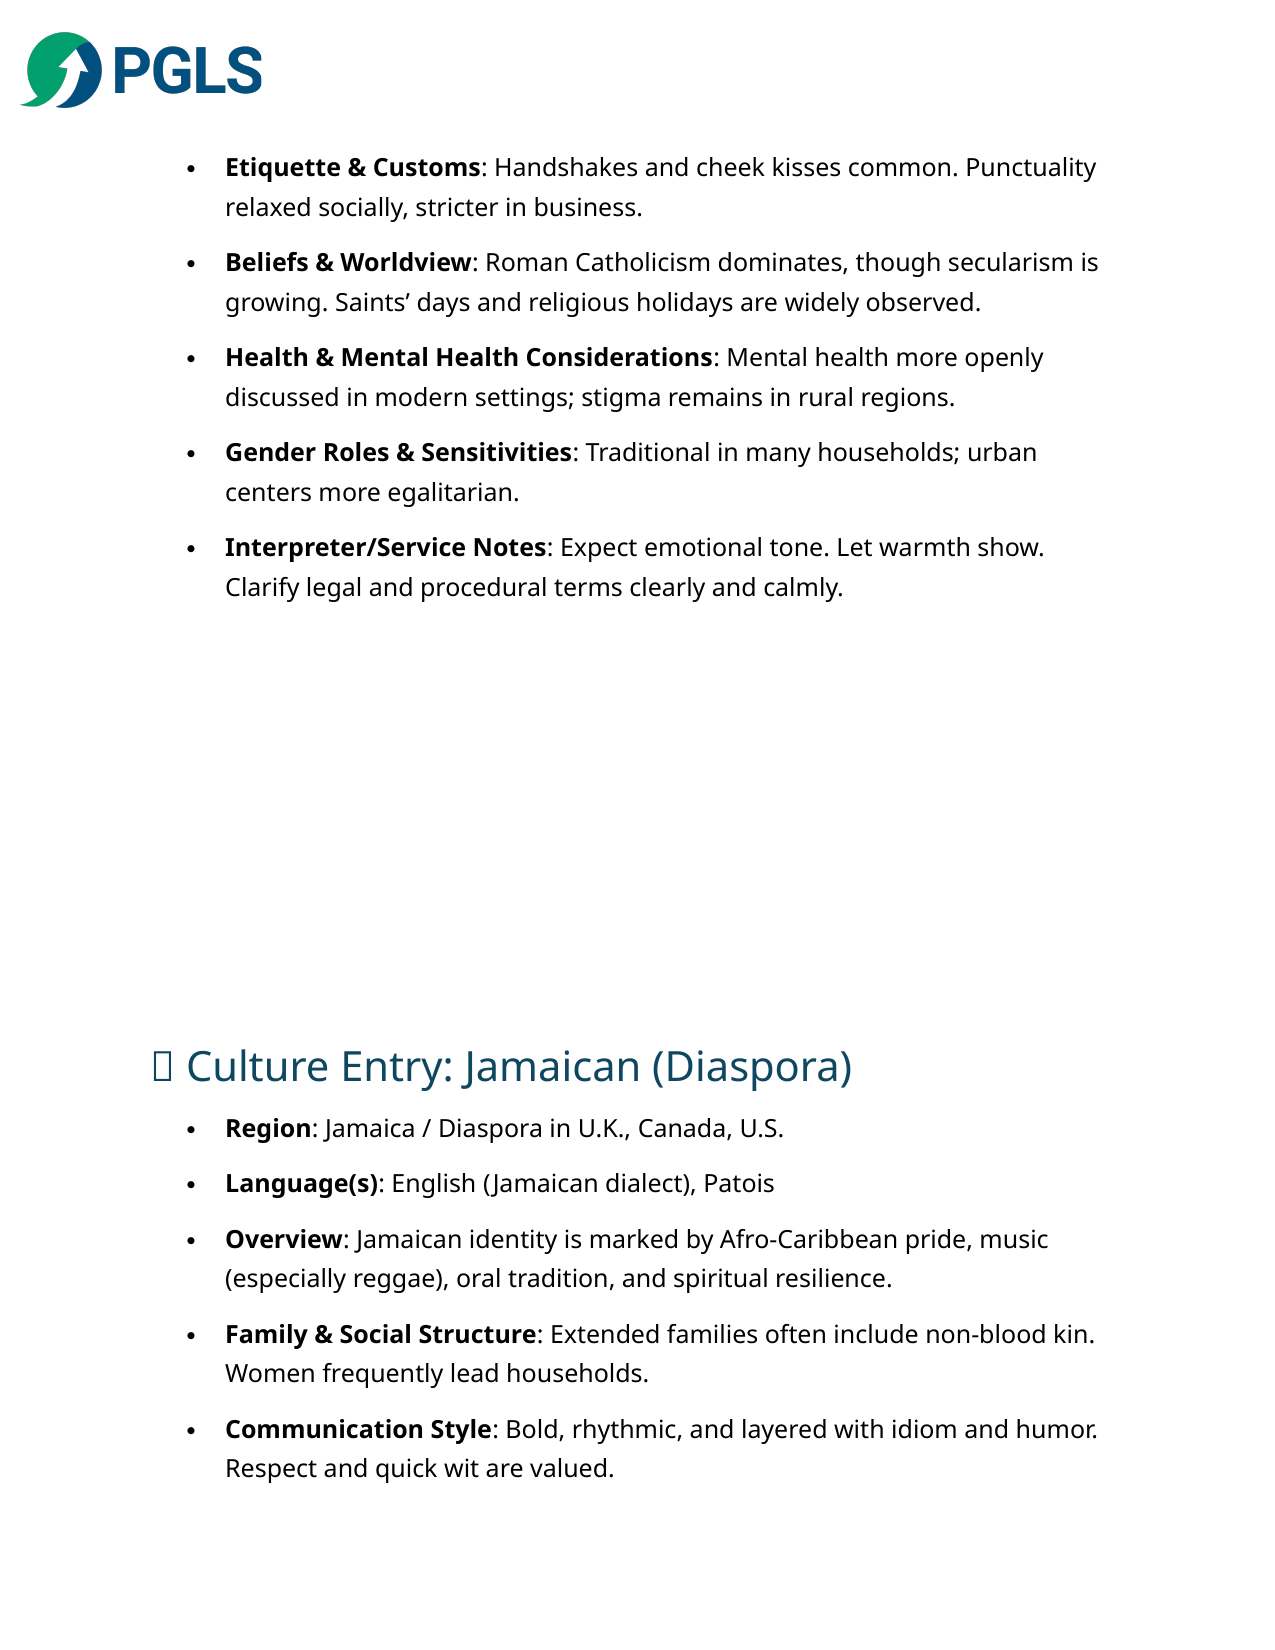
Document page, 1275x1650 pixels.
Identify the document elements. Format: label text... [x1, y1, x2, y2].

list Language(s): English (Jamaican dialect), Patois [187, 1166, 1125, 1200]
subtitle 📘 Culture Entry: Jamaican (Diaspora) [150, 1037, 1125, 1093]
list Region: Jamaica / Diaspora in U.K., Canada, U.S. [187, 1110, 1125, 1144]
list Family & Social Structure: Extended families often include non-blood kin. Women frequently lead households. [187, 1317, 1125, 1390]
list Health & Mental Health Considerations: Mental health more openly discussed in modern settings; stigma remains in rural regions. [187, 340, 1125, 413]
list Beliefs & Worldview: Roman Catholicism dominates, though secularism is growing. Saints’ days and religious holidays are widely observed. [187, 245, 1125, 318]
list Etiquette & Customs: Handshakes and cheek kisses common. Punctuality relaxed socially, stricter in business. [187, 150, 1125, 223]
picture [19, 32, 262, 108]
list Gender Roles & Sensitivities: Traditional in many households; urban centers more egalitarian. [187, 435, 1125, 508]
list Communication Style: Bold, rhythmic, and layered with idiom and humor. Respect and quick wit are valued. [187, 1412, 1125, 1485]
list Overview: Jamaican identity is marked by Afro-Caribbean pride, music (especially reggae), oral tradition, and spiritual resilience. [187, 1222, 1125, 1295]
list Interpreter/Service Notes: Expect emotional tone. Let warmth show. Clarify legal and procedural terms clearly and calmly. [187, 530, 1125, 603]
